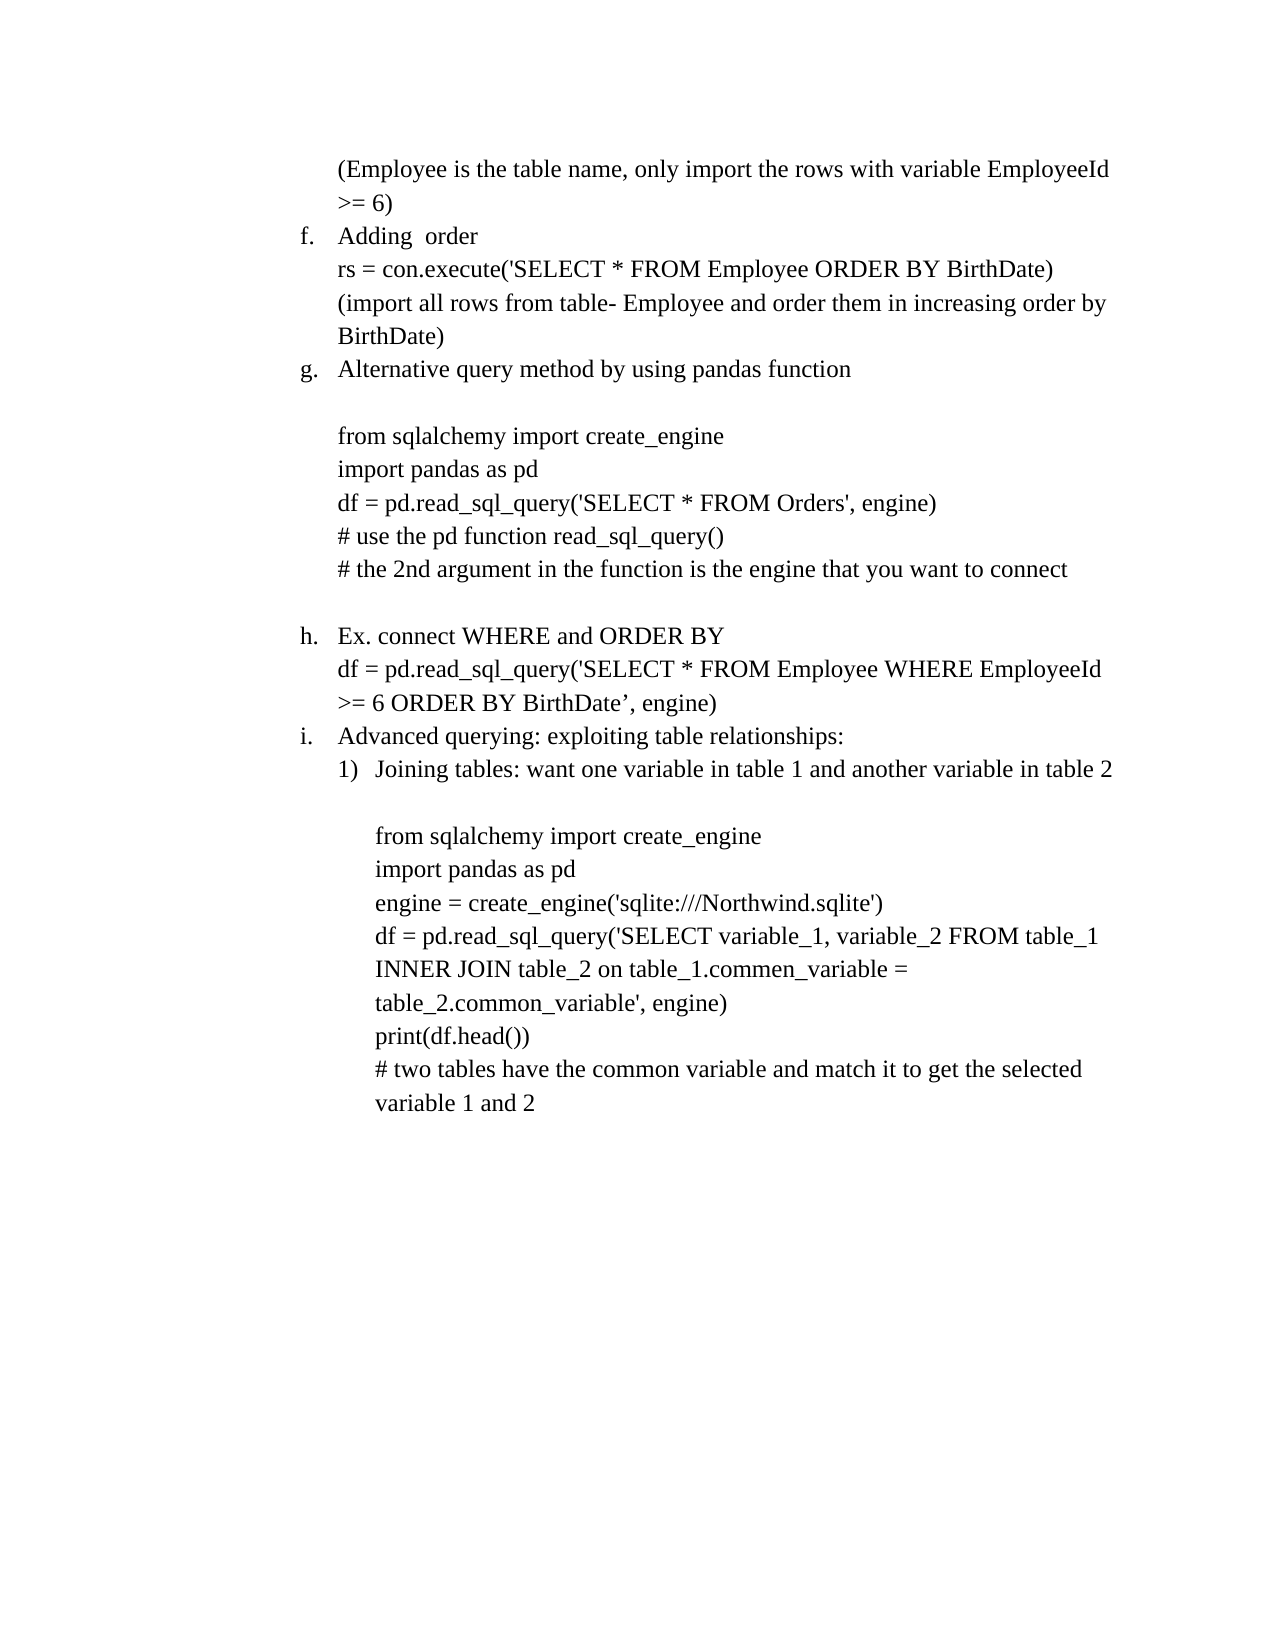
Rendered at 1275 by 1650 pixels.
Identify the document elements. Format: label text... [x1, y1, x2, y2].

list Ex. connect WHERE and ORDER BY [300, 617, 1125, 650]
list print(df.head()) [375, 1017, 1125, 1050]
list # the 2nd argument in the function is the engine that you want to connect [337, 550, 1125, 583]
list rs = con.execute('SELECT * FROM Employee ORDER BY BirthDate) [337, 250, 1125, 283]
list Advanced querying: exploiting table relationships: [300, 717, 1125, 750]
list df = pd.read_sql_query('SELECT variable_1, variable_2 FROM table_1 INNER JOIN table_2 on table_1.commen_variable = table_2.common_variable', engine) [375, 917, 1125, 1017]
list engine = create_engine('sqlite:///Northwind.sqlite') [375, 883, 1125, 917]
list # use the pd function read_sql_query() [337, 517, 1125, 550]
list Adding order [300, 217, 1125, 250]
list Alternative query method by using pandas function [300, 350, 1125, 383]
list (Employee is the table name, only import the rows with variable EmployeeId >= 6) [337, 150, 1125, 217]
list df = pd.read_sql_query('SELECT * FROM Employee WHERE EmployeeId >= 6 ORDER BY BirthDate’, engine) [337, 650, 1125, 717]
list from sqlalchemy import create_engine [375, 817, 1125, 850]
list from sqlalchemy import create_engine [337, 417, 1125, 450]
list import pandas as pd [375, 850, 1125, 883]
list df = pd.read_sql_query('SELECT * FROM Orders', engine) [337, 483, 1125, 517]
list Joining tables: want one variable in table 1 and another variable in table 2 [337, 750, 1125, 783]
list import pandas as pd [337, 450, 1125, 483]
list # two tables have the common variable and match it to get the selected variable 1 and 2 [375, 1050, 1125, 1117]
list (import all rows from table- Employee and order them in increasing order by BirthDate) [337, 283, 1125, 350]
